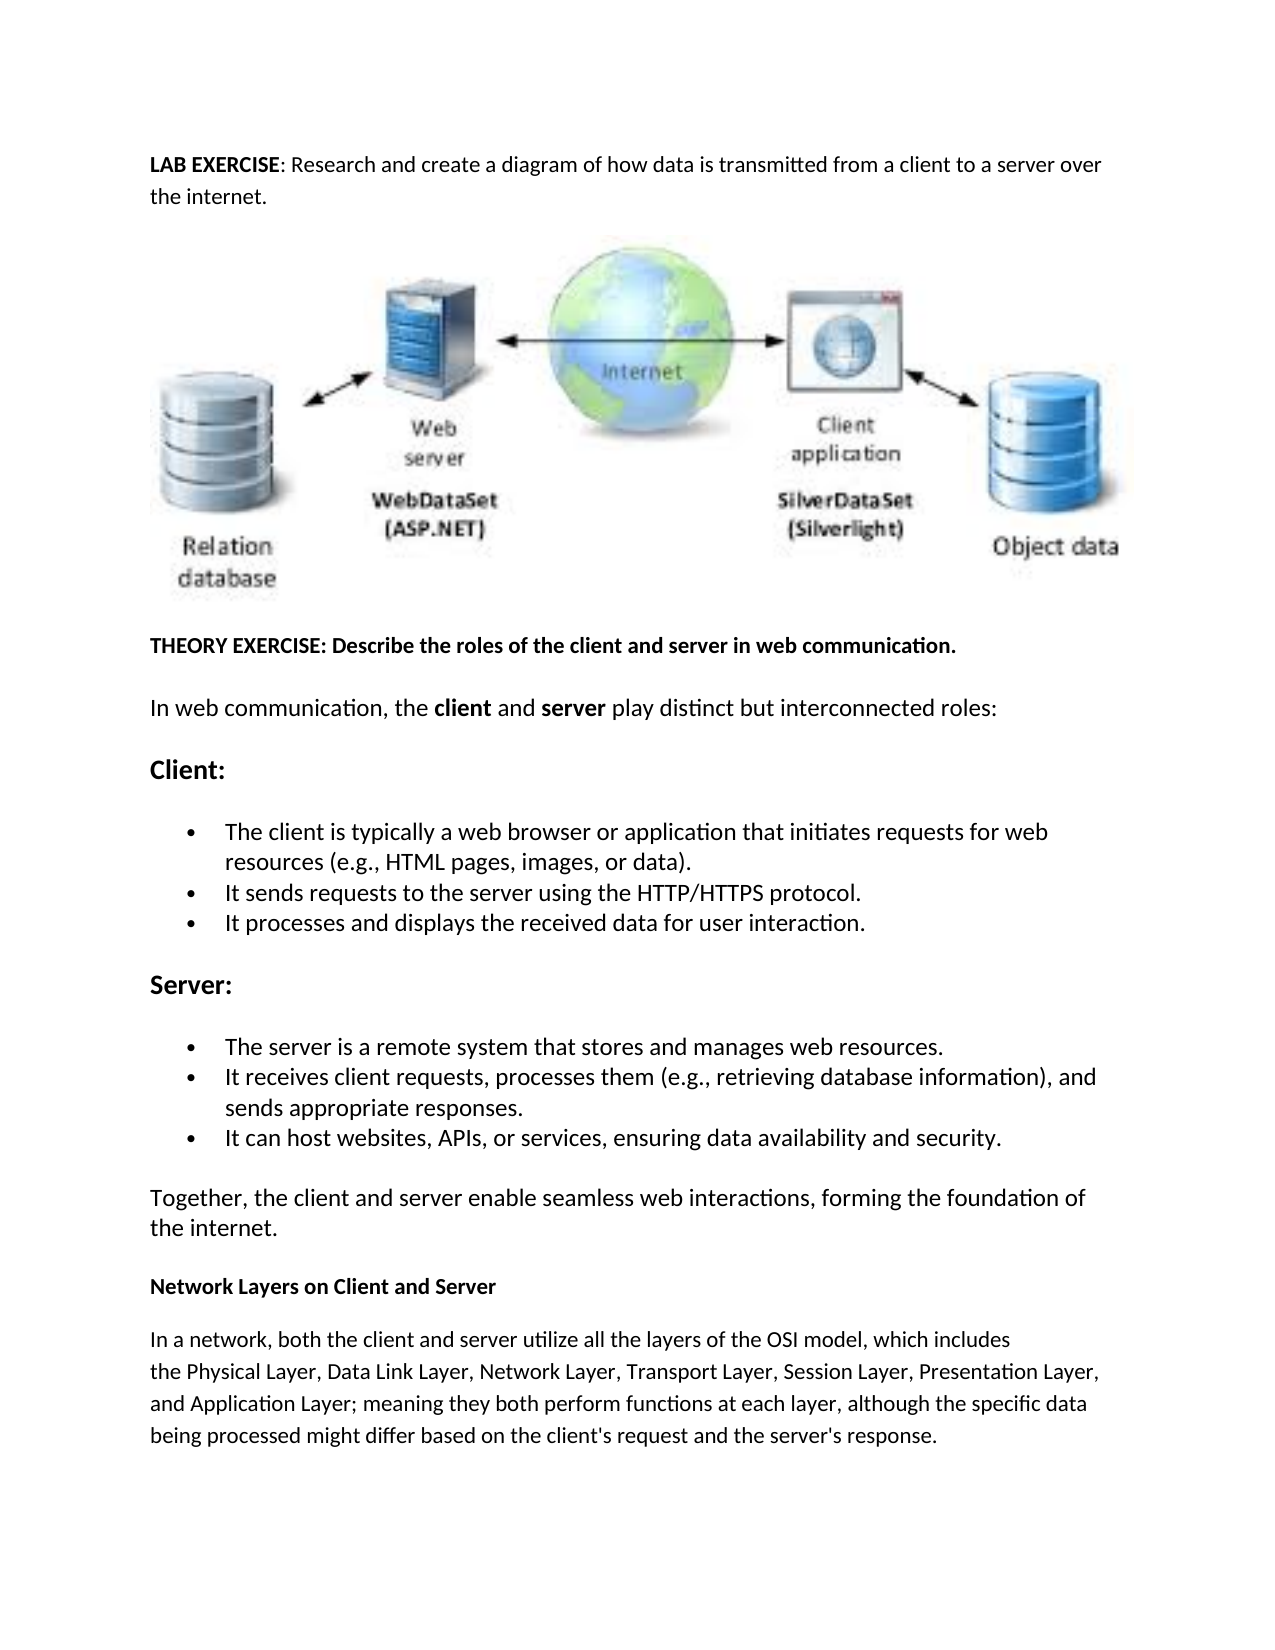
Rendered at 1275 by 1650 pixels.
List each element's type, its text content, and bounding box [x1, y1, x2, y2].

list The server is a remote system that stores and manages web resources. [187, 1031, 1125, 1061]
list It processes and displays the received data for user interaction. [187, 907, 1125, 938]
text LAB EXERCISE: Research and create a diagram of how data is transmitted from a client to a server over the internet. [150, 150, 1125, 210]
list It receives client requests, processes them (e.g., retrieving database information), and sends appropriate responses. [187, 1061, 1125, 1122]
text Together, the client and server enable seamless web interactions, forming the foundation of the internet. [150, 1182, 1125, 1243]
picture [150, 235, 1134, 607]
list It sends requests to the server using the HTTP/HTTPS protocol. [187, 877, 1125, 907]
text In web communication, the client and server play distinct but interconnected roles: [150, 693, 1125, 723]
text Client: [150, 752, 1125, 787]
text Network Layers on Client and Server [150, 1272, 1125, 1300]
list It can host websites, APIs, or services, ensuring data availability and security. [187, 1122, 1125, 1153]
text Server: [150, 967, 1125, 1001]
text In a network, both the client and server utilize all the layers of the OSI model, which includes the Physical Layer, Data Link Layer, Network Layer, Transport Layer, Session Layer, Presentation Layer, and Application Layer; meaning they both perform functions at each layer, although the specific data being processed might differ based on the client's request and the server's response. [150, 1325, 1125, 1450]
list The client is typically a web browser or application that initiates requests for web resources (e.g., HTML pages, images, or data). [187, 816, 1125, 877]
text THEORY EXERCISE: Describe the roles of the client and server in web communication. [150, 631, 1125, 659]
